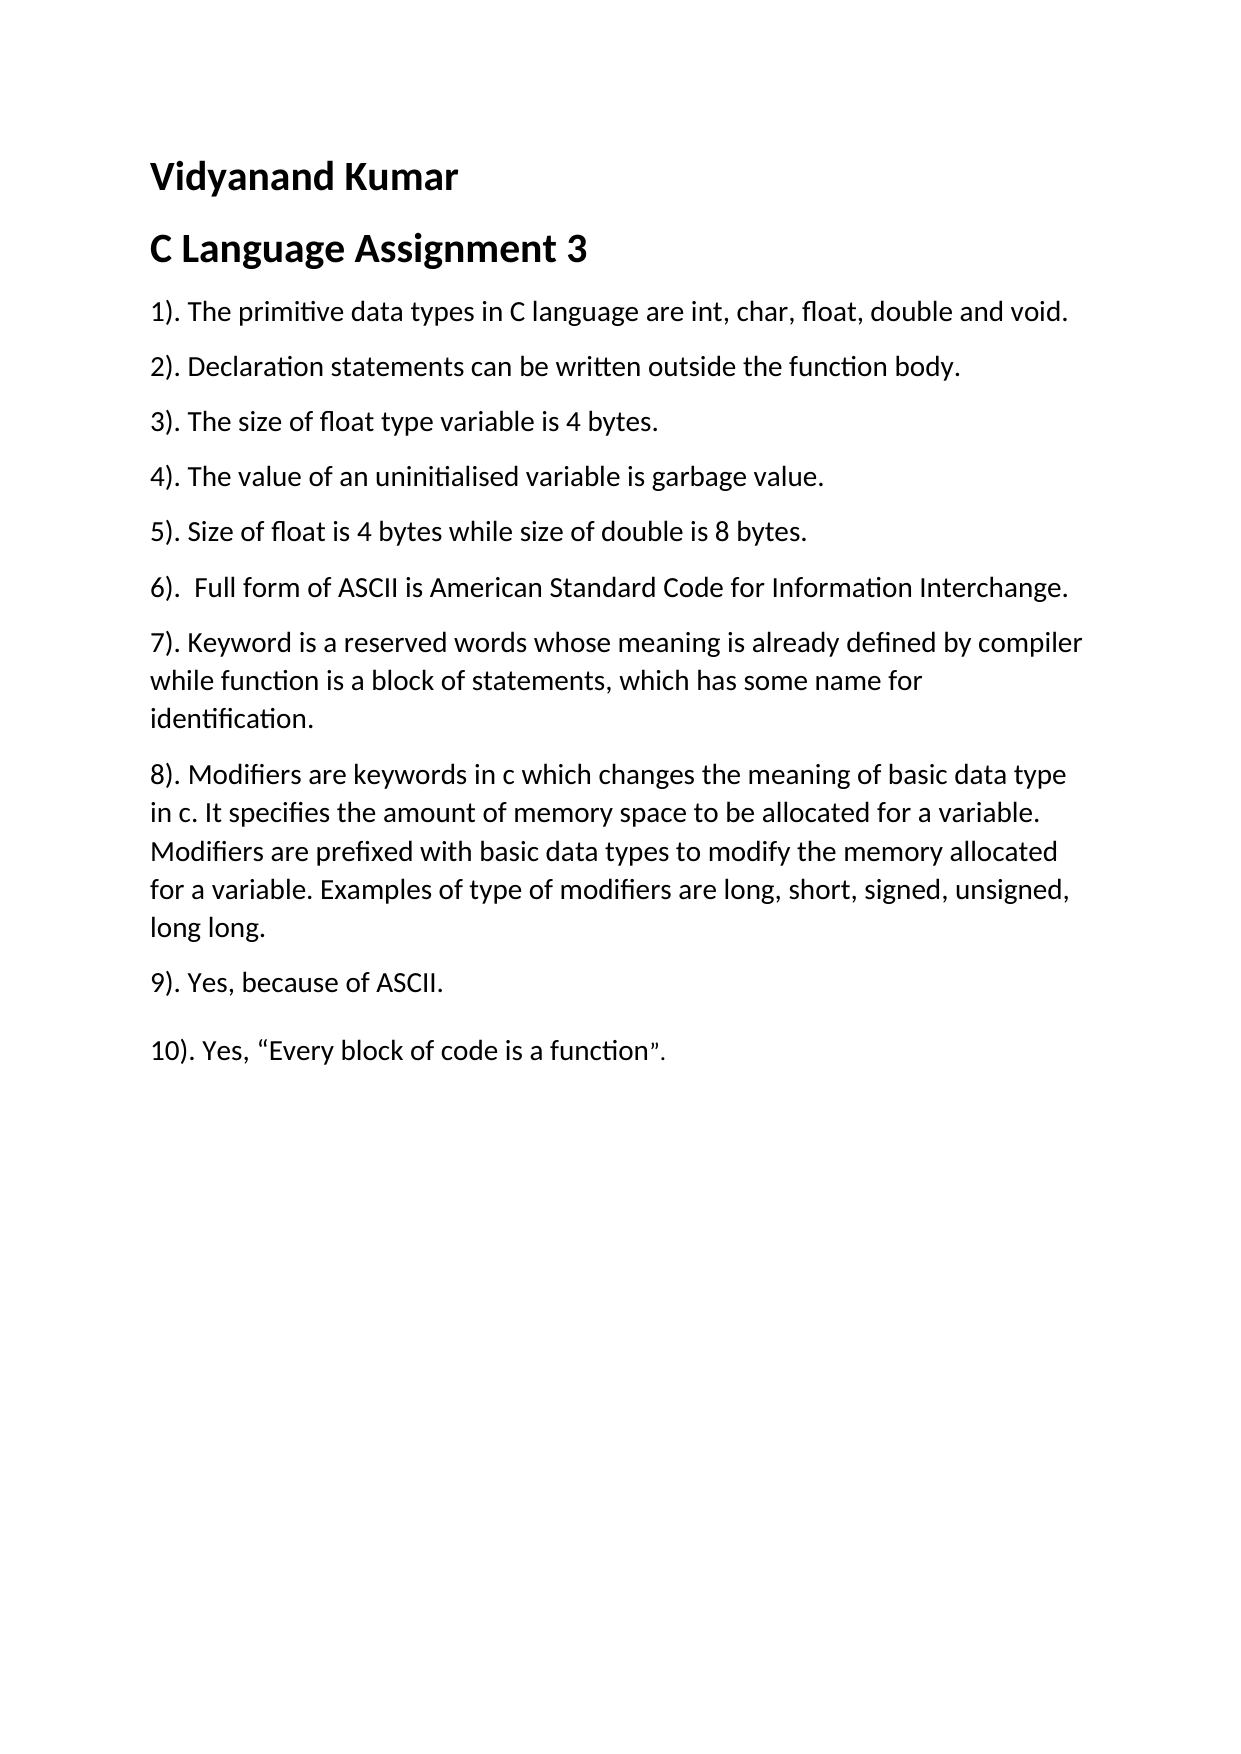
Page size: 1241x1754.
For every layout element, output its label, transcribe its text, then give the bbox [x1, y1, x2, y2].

text 2). Declaration statements can be written outside the function body. [150, 348, 1090, 384]
text 1). The primitive data types in C language are int, char, float, double and void. [150, 293, 1090, 329]
text 3). The size of float type variable is 4 bytes. [150, 403, 1090, 439]
text 9). Yes, because of ASCII. [150, 964, 1090, 1000]
text 10). Yes, “Every block of code is a function”. [150, 1032, 1090, 1068]
text 4). The value of an uninitialised variable is garbage value. [150, 458, 1090, 494]
text 6). Full form of ASCII is American Standard Code for Information Interchange. [150, 569, 1090, 604]
text 5). Size of float is 4 bytes while size of double is 8 bytes. [150, 513, 1090, 549]
text Vidyanand Kumar [150, 150, 1090, 201]
text C Language Assignment 3 [150, 222, 1090, 272]
text 8). Modifiers are keywords in c which changes the meaning of basic data type in c. It specifies the amount of memory space to be allocated for a variable. Modifiers are prefixed with basic data types to modify the memory allocated for a variable. Examples of type of modifiers are long, short, signed, unsigned, long long. [150, 756, 1090, 945]
text 7). Keyword is a reserved words whose meaning is already defined by compiler while function is a block of statements, which has some name for identification. [150, 624, 1090, 736]
